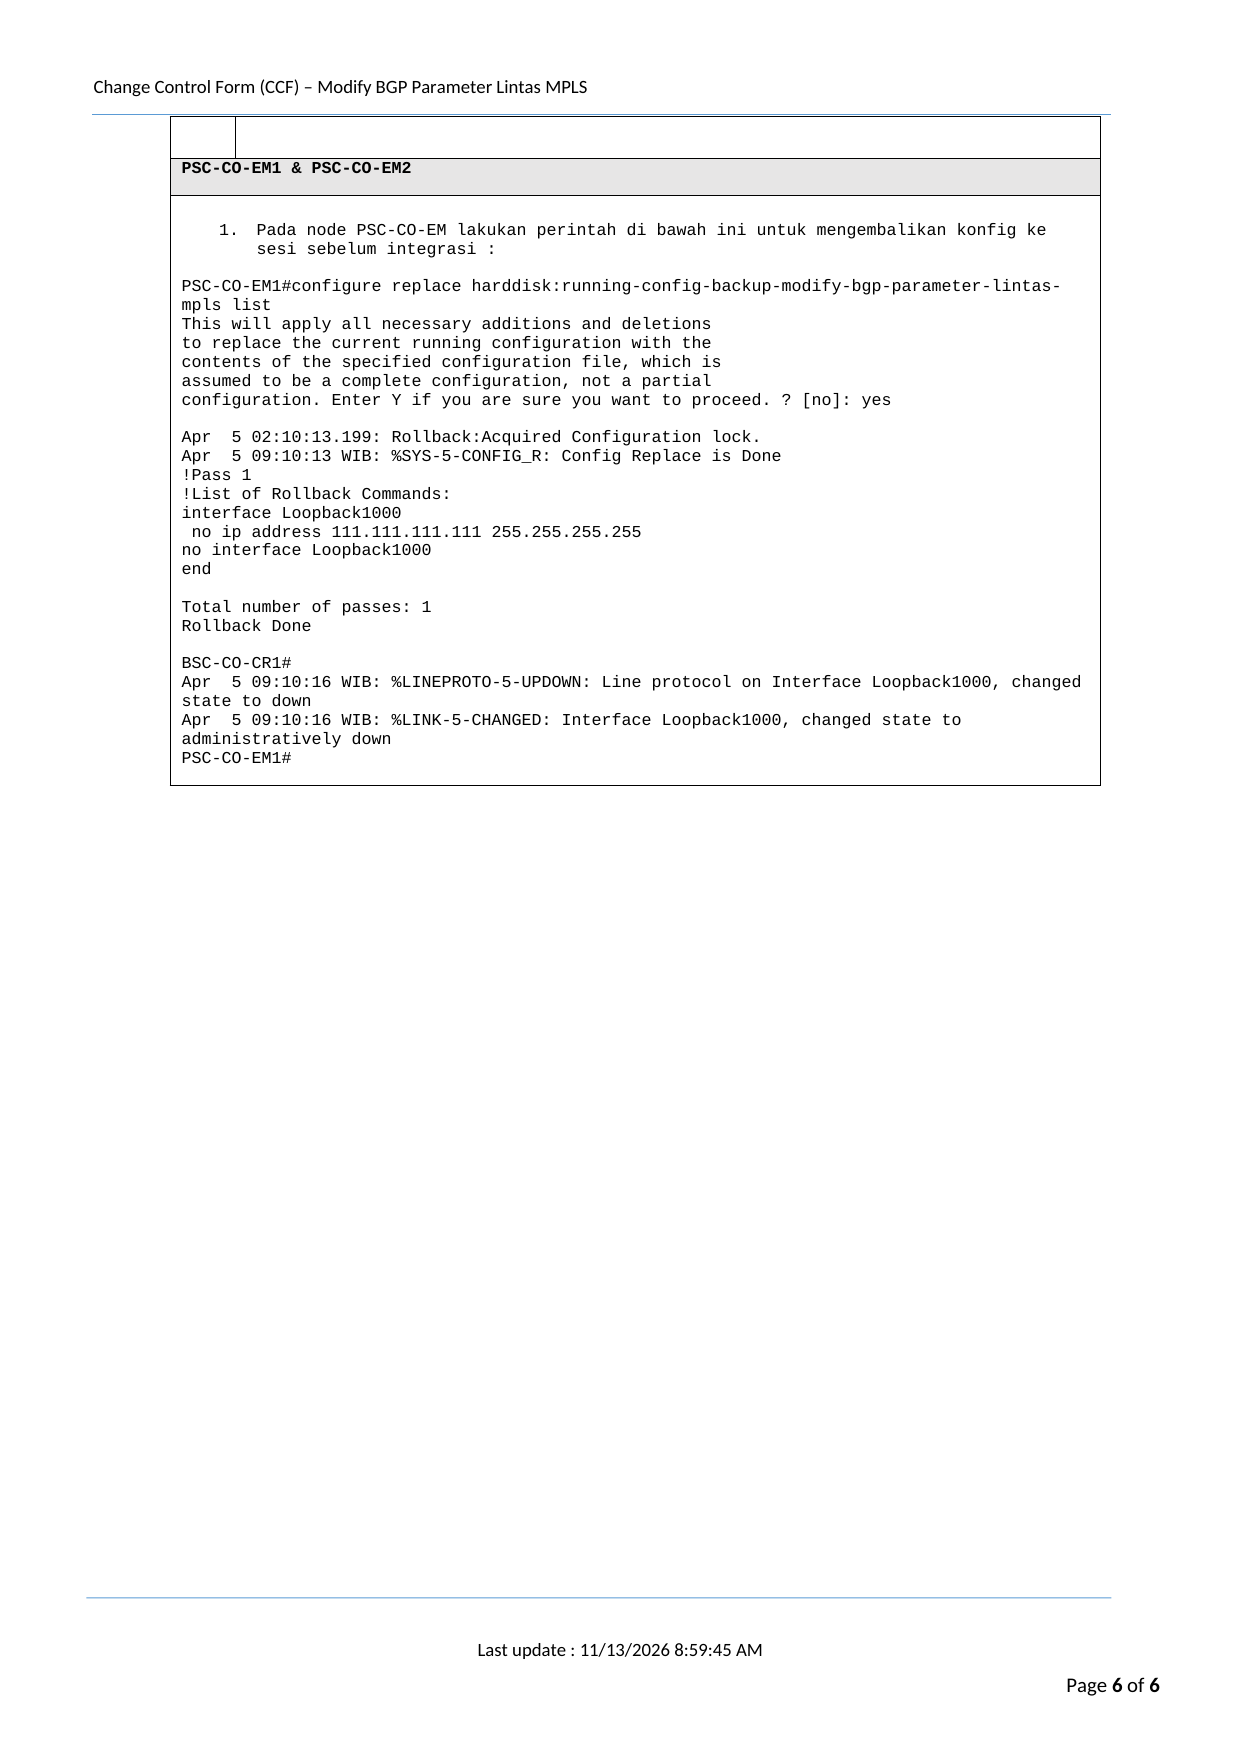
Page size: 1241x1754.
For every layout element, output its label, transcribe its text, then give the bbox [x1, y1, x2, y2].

table_cell 01 [171, 117, 235, 158]
table_cell Pada node PSC-CO-EM lakukan perintah di bawah ini untuk mengembalikan konfig ke sesi sebelum integrasi : PSC-CO-EM1#configure replace harddisk:running-config-backup-modify-bgp-parameter-lintas-mpls list This will apply all necessary additions and deletions to replace the current running configuration with the contents of the specified configuration file, which is assumed to be a complete configuration, not a partial configuration. Enter Y if you are sure you want to proceed. ? [no]: yes Apr 5 02:10:13.199: Rollback:Acquired Configuration lock. Apr 5 09:10:13 WIB: %SYS-5-CONFIG_R: Config Replace is Done !Pass 1 !List of Rollback Commands: interface Loopback1000 no ip address 111.111.111.111 255.255.255.255 no interface Loopback1000 end Total number of passes: 1 Rollback Done BSC-CO-CR1# Apr 5 09:10:16 WIB: %LINEPROTO-5-UPDOWN: Line protocol on Interface Loopback1000, changed state to down Apr 5 09:10:16 WIB: %LINK-5-CHANGED: Interface Loopback1000, changed state to administratively down PSC-CO-EM1# [171, 196, 1100, 785]
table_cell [236, 117, 1100, 158]
table_cell PSC-CO-EM1 & PSC-CO-EM2 [171, 159, 1100, 195]
